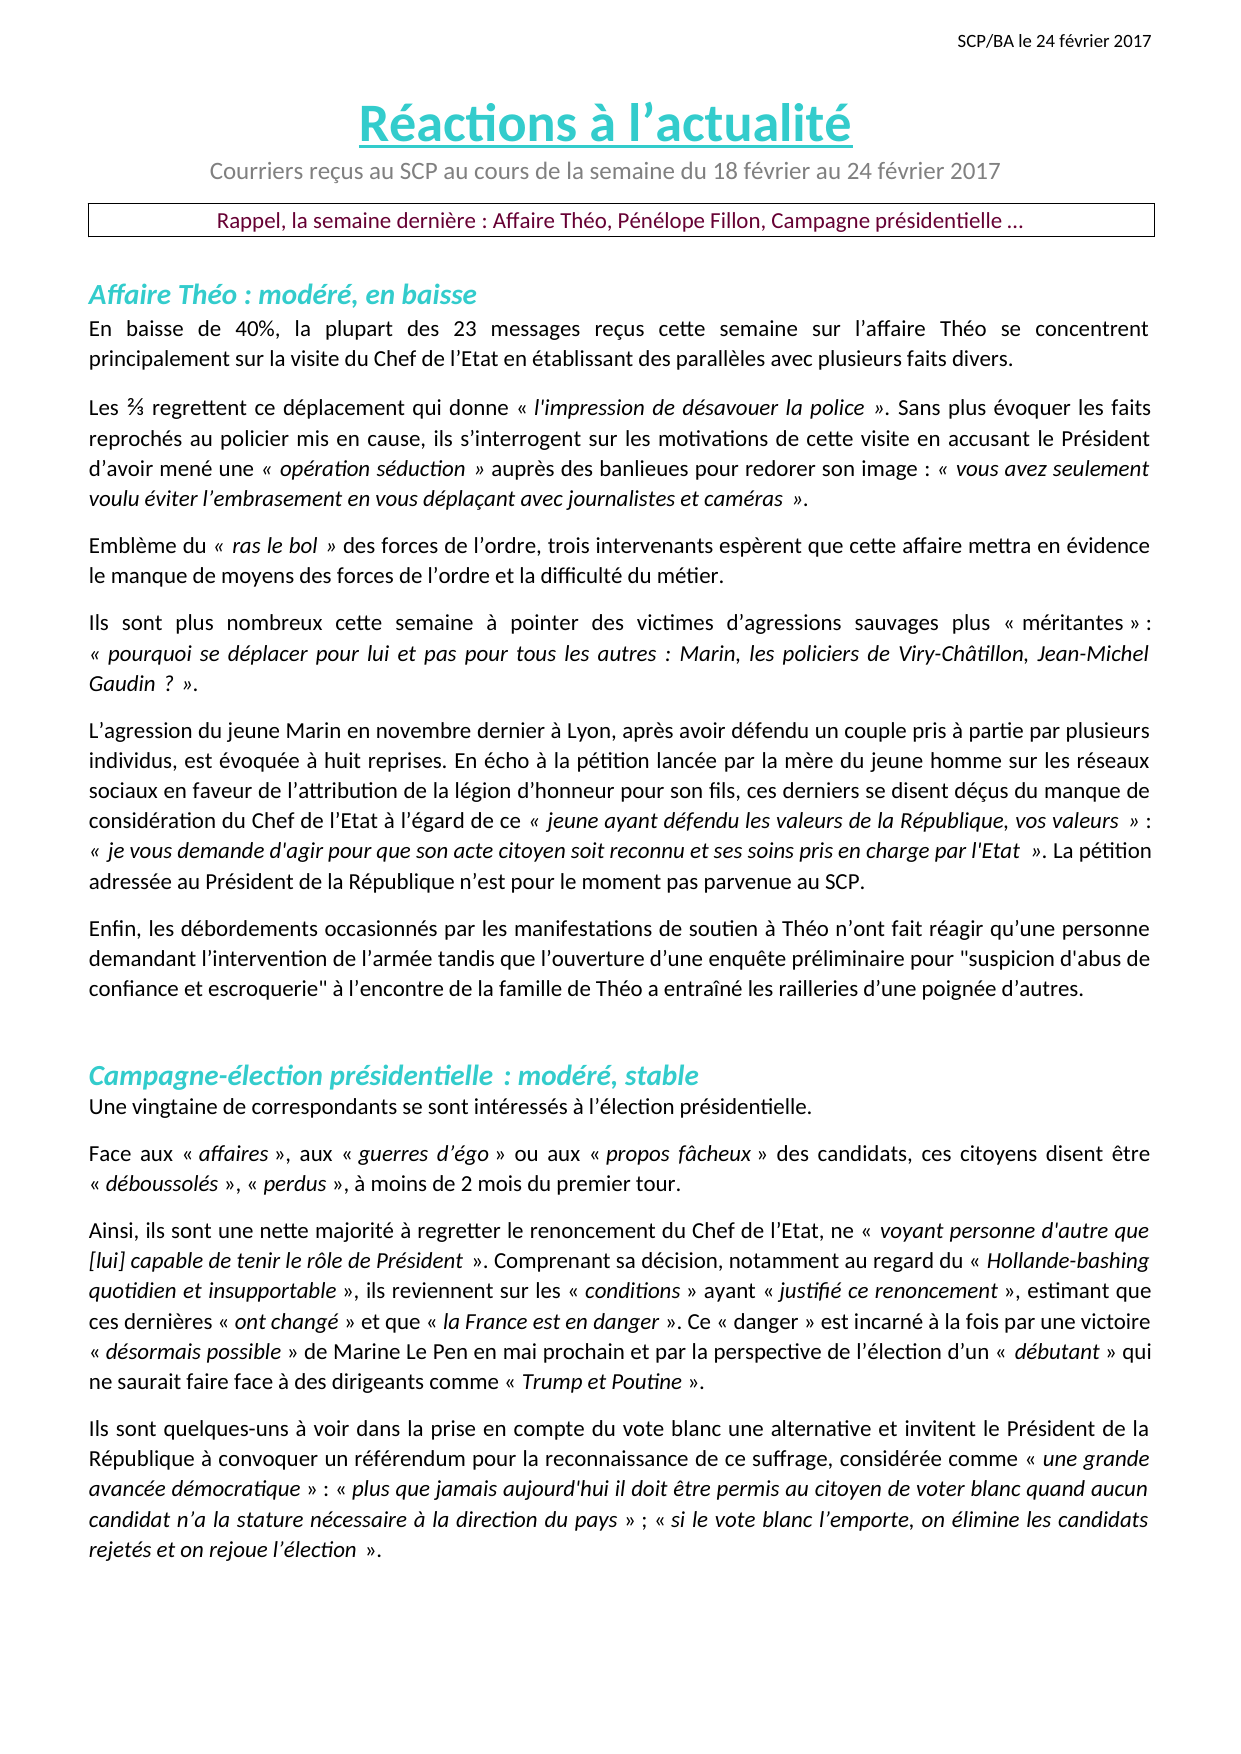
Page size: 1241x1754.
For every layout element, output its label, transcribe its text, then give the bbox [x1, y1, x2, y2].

text Ils sont quelques-uns à voir dans la prise en compte du vote blanc une alternative et invitent le Président de la République à convoquer un référendum pour la reconnaissance de ce suffrage, considérée comme « une grande avancée démocratique » : « plus que jamais aujourd'hui il doit être permis au citoyen de voter blanc quand aucun candidat n’a la stature nécessaire à la direction du pays » ; « si le vote blanc l’emporte, on élimine les candidats rejetés et on rejoue l’élection ». [89, 1414, 1152, 1563]
text Une vingtaine de correspondants se sont intéressés à l’élection présidentielle. [89, 1092, 1152, 1120]
text Courriers reçus au SCP au cours de la semaine du 18 février au 24 février 2017 [59, 155, 1152, 185]
text L’agression du jeune Marin en novembre dernier à Lyon, après avoir défendu un couple pris à partie par plusieurs individus, est évoquée à huit reprises. En écho à la pétition lancée par la mère du jeune homme sur les réseaux sociaux en faveur de l’attribution de la légion d’honneur pour son fils, ces derniers se disent déçus du manque de considération du Chef de l’Etat à l’égard de ce « jeune ayant défendu les valeurs de la République, vos valeurs » : « je vous demande d'agir pour que son acte citoyen soit reconnu et ses soins pris en charge par l'Etat ». La pétition adressée au Président de la République n’est pour le moment pas parvenue au SCP. [89, 716, 1152, 895]
text Rappel, la semaine dernière : Affaire Théo, Pénélope Fillon, Campagne présidentielle … [89, 204, 1154, 236]
text Face aux « affaires », aux « guerres d’égo » ou aux « propos fâcheux » des candidats, ces citoyens disent être « déboussolés », « perdus », à moins de 2 mois du premier tour. [89, 1139, 1152, 1197]
text Affaire Théo : modéré, en baisse [89, 276, 1152, 311]
text En baisse de 40%, la plupart des 23 messages reçus cette semaine sur l’affaire Théo se concentrent principalement sur la visite du Chef de l’Etat en établissant des parallèles avec plusieurs faits divers. [89, 314, 1152, 372]
text Emblème du « ras le bol » des forces de l’ordre, trois intervenants espèrent que cette affaire mettra en évidence le manque de moyens des forces de l’ordre et la difficulté du métier. [89, 531, 1152, 589]
text Ainsi, ils sont une nette majorité à regretter le renoncement du Chef de l’Etat, ne « voyant personne d'autre que [lui] capable de tenir le rôle de Président ». Comprenant sa décision, notamment au regard du « Hollande-bashing quotidien et insupportable », ils reviennent sur les « conditions » ayant « justifié ce renoncement », estimant que ces dernières « ont changé » et que « la France est en danger ». Ce « danger » est incarné à la fois par une victoire « désormais possible » de Marine Le Pen en mai prochain et par la perspective de l’élection d’un « débutant » qui ne saurait faire face à des dirigeants comme « Trump et Poutine ». [89, 1216, 1152, 1395]
text Réactions à l’actualité [59, 89, 1152, 155]
text Enfin, les débordements occasionnés par les manifestations de soutien à Théo n’ont fait réagir qu’une personne demandant l’intervention de l’armée tandis que l’ouverture d’une enquête préliminaire pour "suspicion d'abus de confiance et escroquerie" à l’encontre de la famille de Théo a entraîné les railleries d’une poignée d’autres. [89, 914, 1152, 1002]
text Les ⅔ regrettent ce déplacement qui donne « l'impression de désavouer la police ». Sans plus évoquer les faits reprochés au policier mis en cause, ils s’interrogent sur les motivations de cette visite en accusant le Président d’avoir mené une « opération séduction » auprès des banlieues pour redorer son image : « vous avez seulement voulu éviter l’embrasement en vous déplaçant avec journalistes et caméras ». [89, 391, 1152, 512]
text Campagne-élection présidentielle : modéré, stable [89, 1057, 1152, 1092]
text Ils sont plus nombreux cette semaine à pointer des victimes d’agressions sauvages plus « méritantes » : « pourquoi se déplacer pour lui et pas pour tous les autres : Marin, les policiers de Viry-Châtillon, Jean-Michel Gaudin ? ». [89, 608, 1152, 697]
